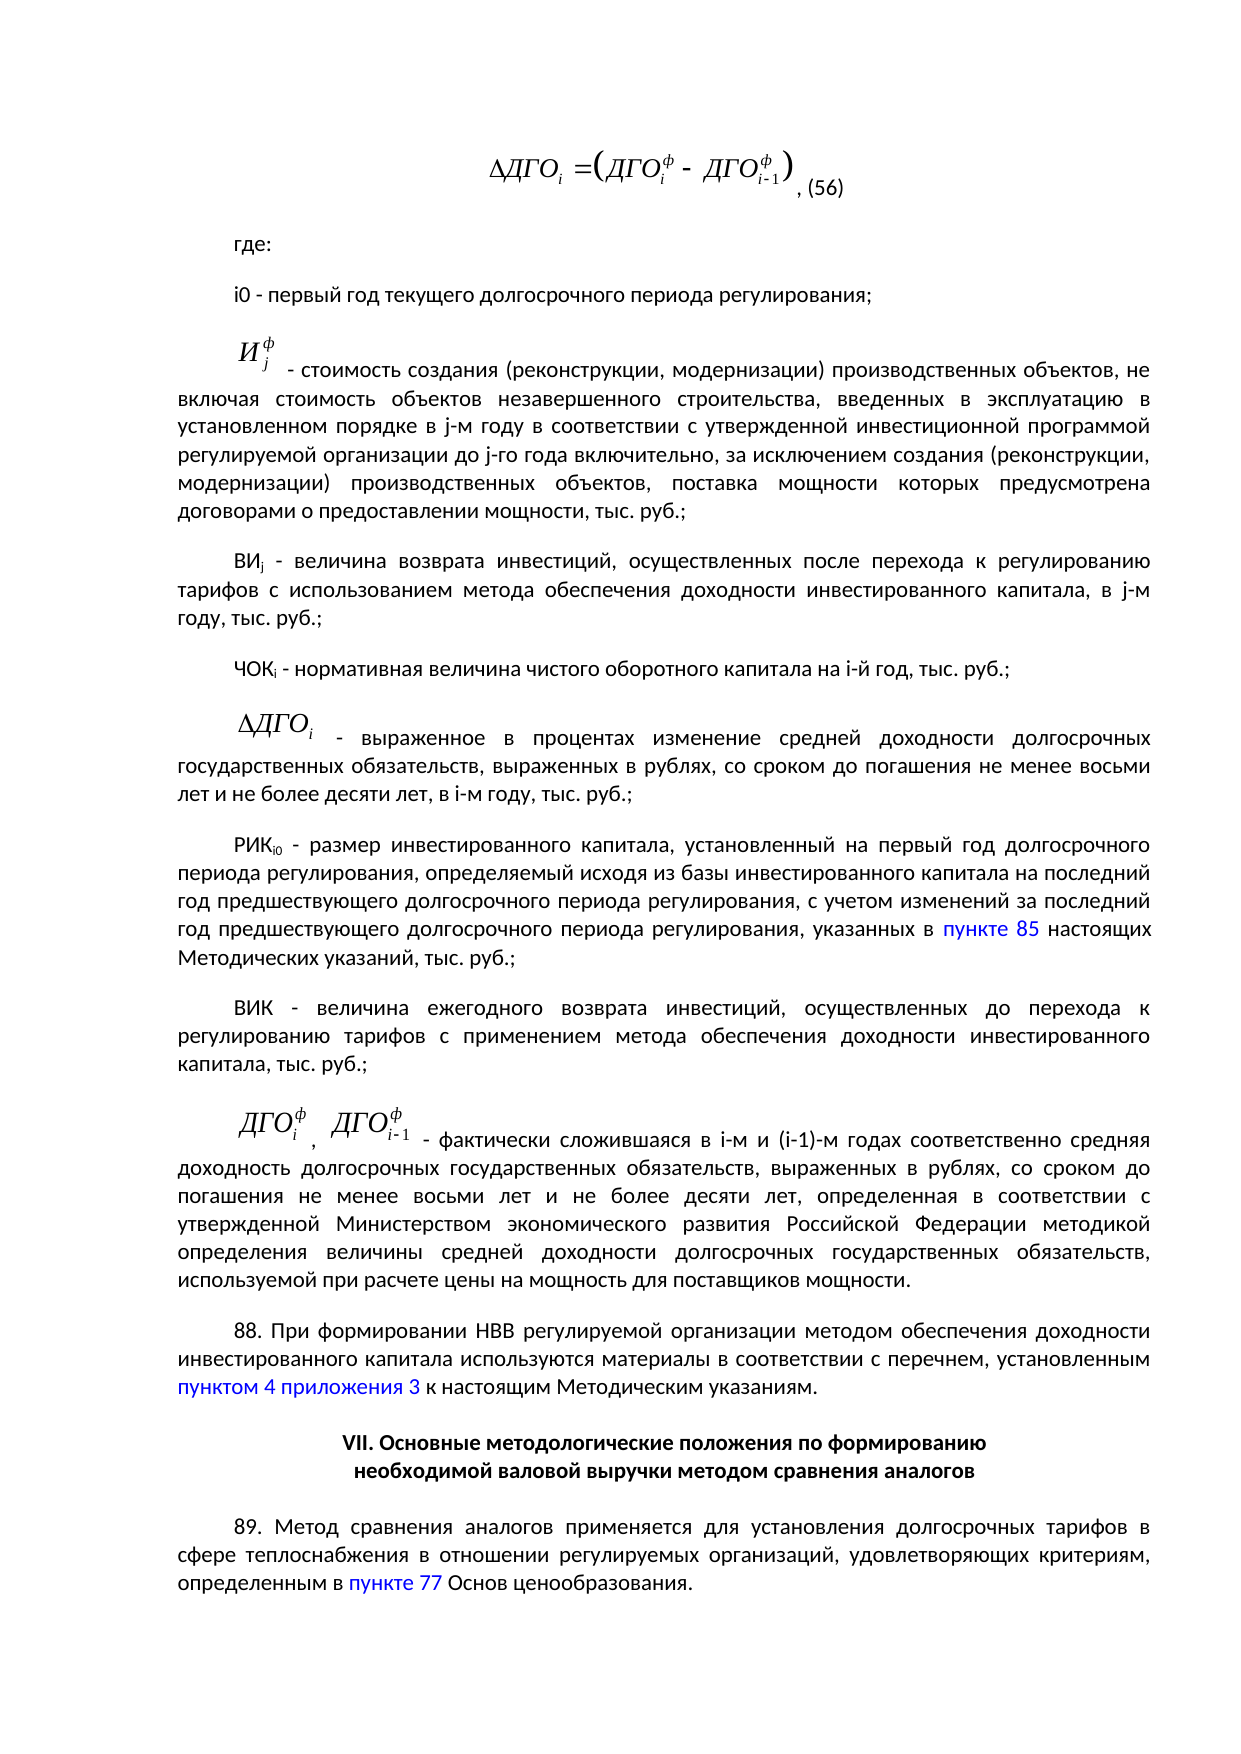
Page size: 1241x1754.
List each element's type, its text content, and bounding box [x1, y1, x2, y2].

text - выраженное в процентах изменение средней доходности долгосрочных государственных обязательств, выраженных в рублях, со сроком до погашения не менее восьми лет и не более десяти лет, в i-м году, тыс. руб.; [177, 704, 1152, 808]
text ВИК - величина ежегодного возврата инвестиций, осуществленных до перехода к регулированию тарифов с применением метода обеспечения доходности инвестированного капитала, тыс. руб.; [177, 993, 1152, 1078]
text РИКi0 - размер инвестированного капитала, установленный на первый год долгосрочного периода регулирования, определяемый исходя из базы инвестированного капитала на последний год предшествующего долгосрочного периода регулирования, с учетом изменений за последний год предшествующего долгосрочного периода регулирования, указанных в пункте 85 настоящих Методических указаний, тыс. руб.; [177, 831, 1152, 971]
text ВИj - величина возврата инвестиций, осуществленных после перехода к регулированию тарифов с использованием метода обеспечения доходности инвестированного капитала, в j-м году, тыс. руб.; [177, 547, 1152, 631]
text 88. При формировании НВВ регулируемой организации методом обеспечения доходности инвестированного капитала используются материалы в соответствии с перечнем, установленным пунктом 4 приложения 3 к настоящим Методическим указаниям. [177, 1316, 1152, 1400]
text где: [177, 229, 1152, 257]
text 89. Метод сравнения аналогов применяется для установления долгосрочных тарифов в сфере теплоснабжения в отношении регулируемых организаций, удовлетворяющих критериям, определенным в пункте 77 Основ ценообразования. [177, 1512, 1152, 1596]
title VII. Основные методологические положения по формированию [177, 1428, 1152, 1456]
text i0 - первый год текущего долгосрочного периода регулирования; [177, 280, 1152, 308]
text , (56) [177, 146, 1152, 201]
text ЧОКi - нормативная величина чистого оборотного капитала на i-й год, тыс. руб.; [177, 654, 1152, 682]
title необходимой валовой выручки методом сравнения аналогов [177, 1456, 1152, 1484]
text , - фактически сложившаяся в i-м и (i-1)-м годах соответственно средняя доходность долгосрочных государственных обязательств, выраженных в рублях, со сроком до погашения не менее восьми лет и не более десяти лет, определенная в соответствии с утвержденной Министерством экономического развития Российской Федерации методикой определения величины средней доходности долгосрочных государственных обязательств, используемой при расчете цены на мощность для поставщиков мощности. [177, 1101, 1152, 1293]
text - стоимость создания (реконструкции, модернизации) производственных объектов, не включая стоимость объектов незавершенного строительства, введенных в эксплуатацию в установленном порядке в j-м году в соответствии с утвержденной инвестиционной программой регулируемой организации до j-го года включительно, за исключением создания (реконструкции, модернизации) производственных объектов, поставка мощности которых предусмотрена договорами о предоставлении мощности, тыс. руб.; [177, 331, 1152, 524]
